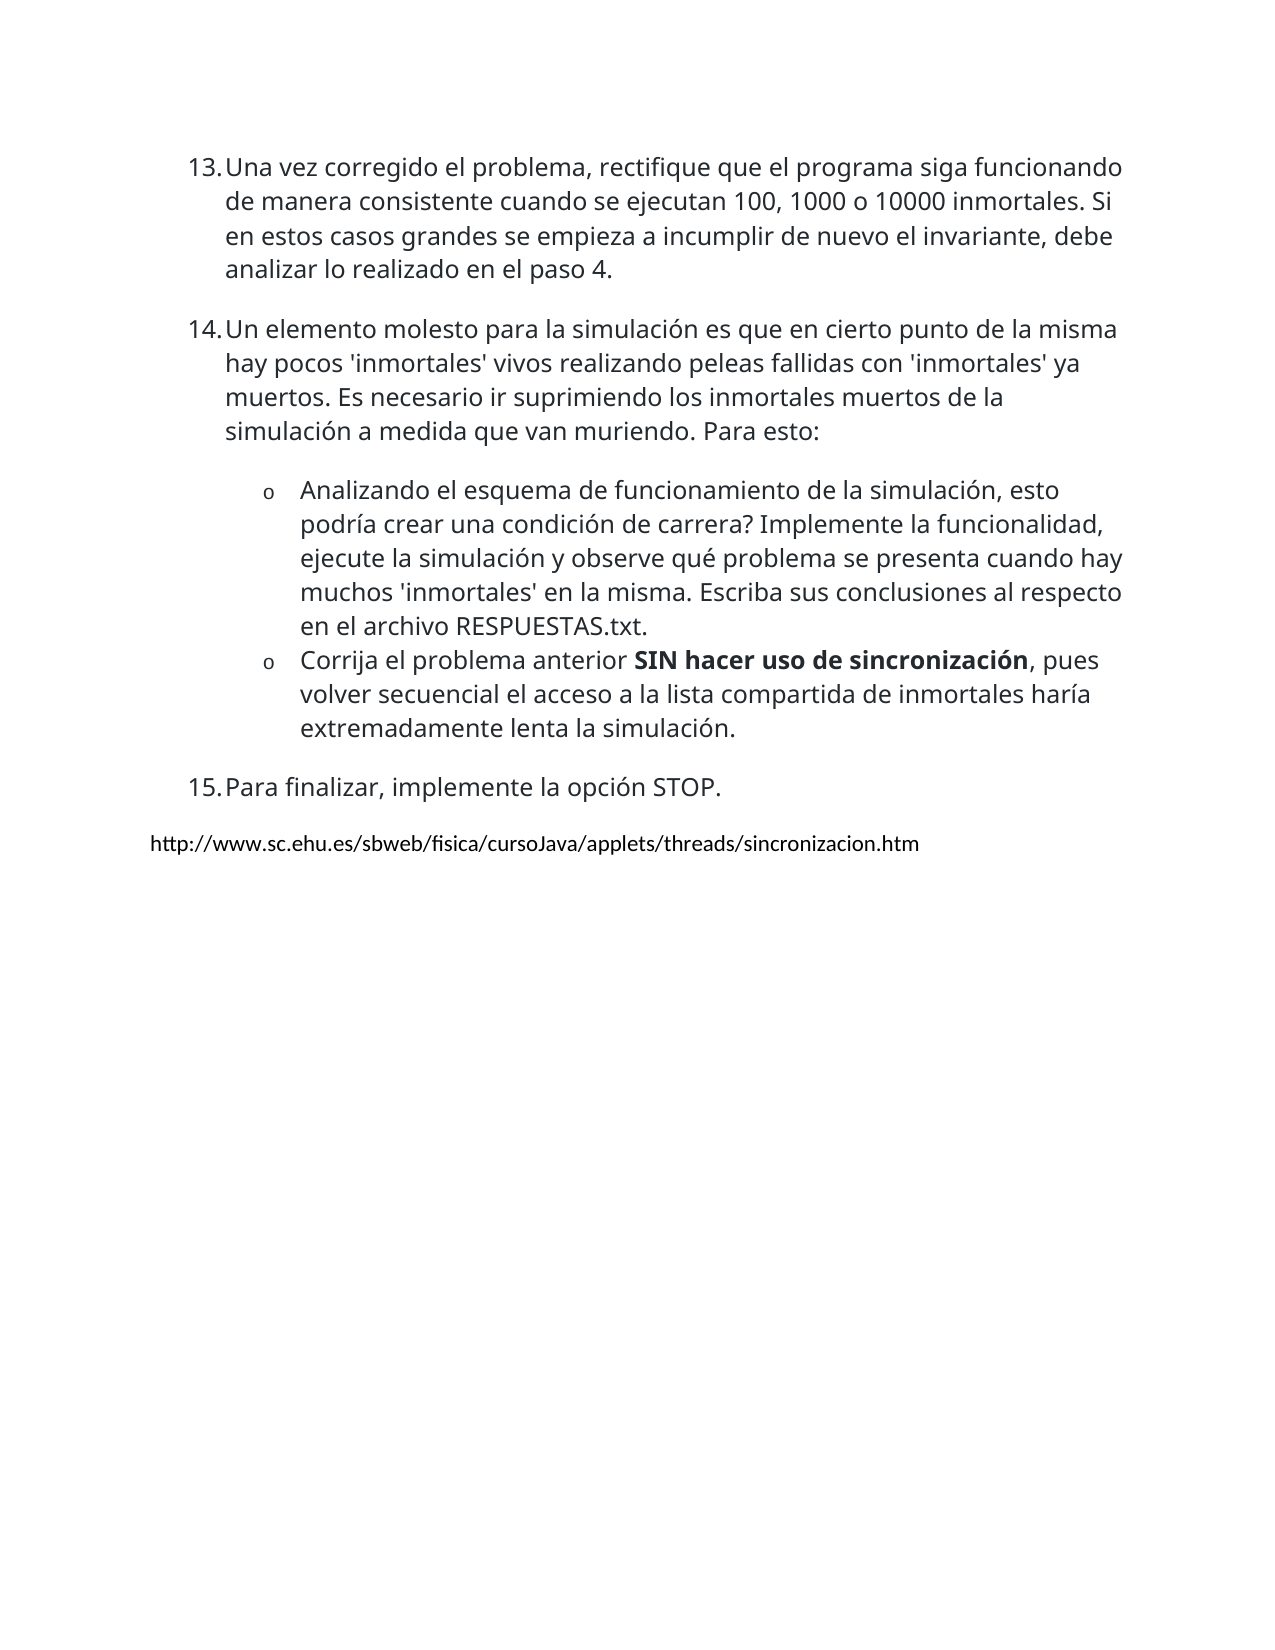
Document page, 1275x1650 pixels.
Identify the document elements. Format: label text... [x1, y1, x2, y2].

list Una vez corregido el problema, rectifique que el programa siga funcionando de manera consistente cuando se ejecutan 100, 1000 o 10000 inmortales. Si en estos casos grandes se empieza a incumplir de nuevo el invariante, debe analizar lo realizado en el paso 4. [187, 150, 1125, 286]
list Corrija el problema anterior SIN hacer uso de sincronización, pues volver secuencial el acceso a la lista compartida de inmortales haría extremadamente lenta la simulación. [262, 643, 1125, 745]
text http://www.sc.ehu.es/sbweb/fisica/cursoJava/applets/threads/sincronizacion.htm [150, 829, 1125, 857]
list Para finalizar, implemente la opción STOP. [187, 770, 1125, 804]
list Un elemento molesto para la simulación es que en cierto punto de la misma hay pocos 'inmortales' vivos realizando peleas fallidas con 'inmortales' ya muertos. Es necesario ir suprimiendo los inmortales muertos de la simulación a medida que van muriendo. Para esto: [187, 311, 1125, 447]
list Analizando el esquema de funcionamiento de la simulación, esto podría crear una condición de carrera? Implemente la funcionalidad, ejecute la simulación y observe qué problema se presenta cuando hay muchos 'inmortales' en la misma. Escriba sus conclusiones al respecto en el archivo RESPUESTAS.txt. [262, 472, 1125, 643]
